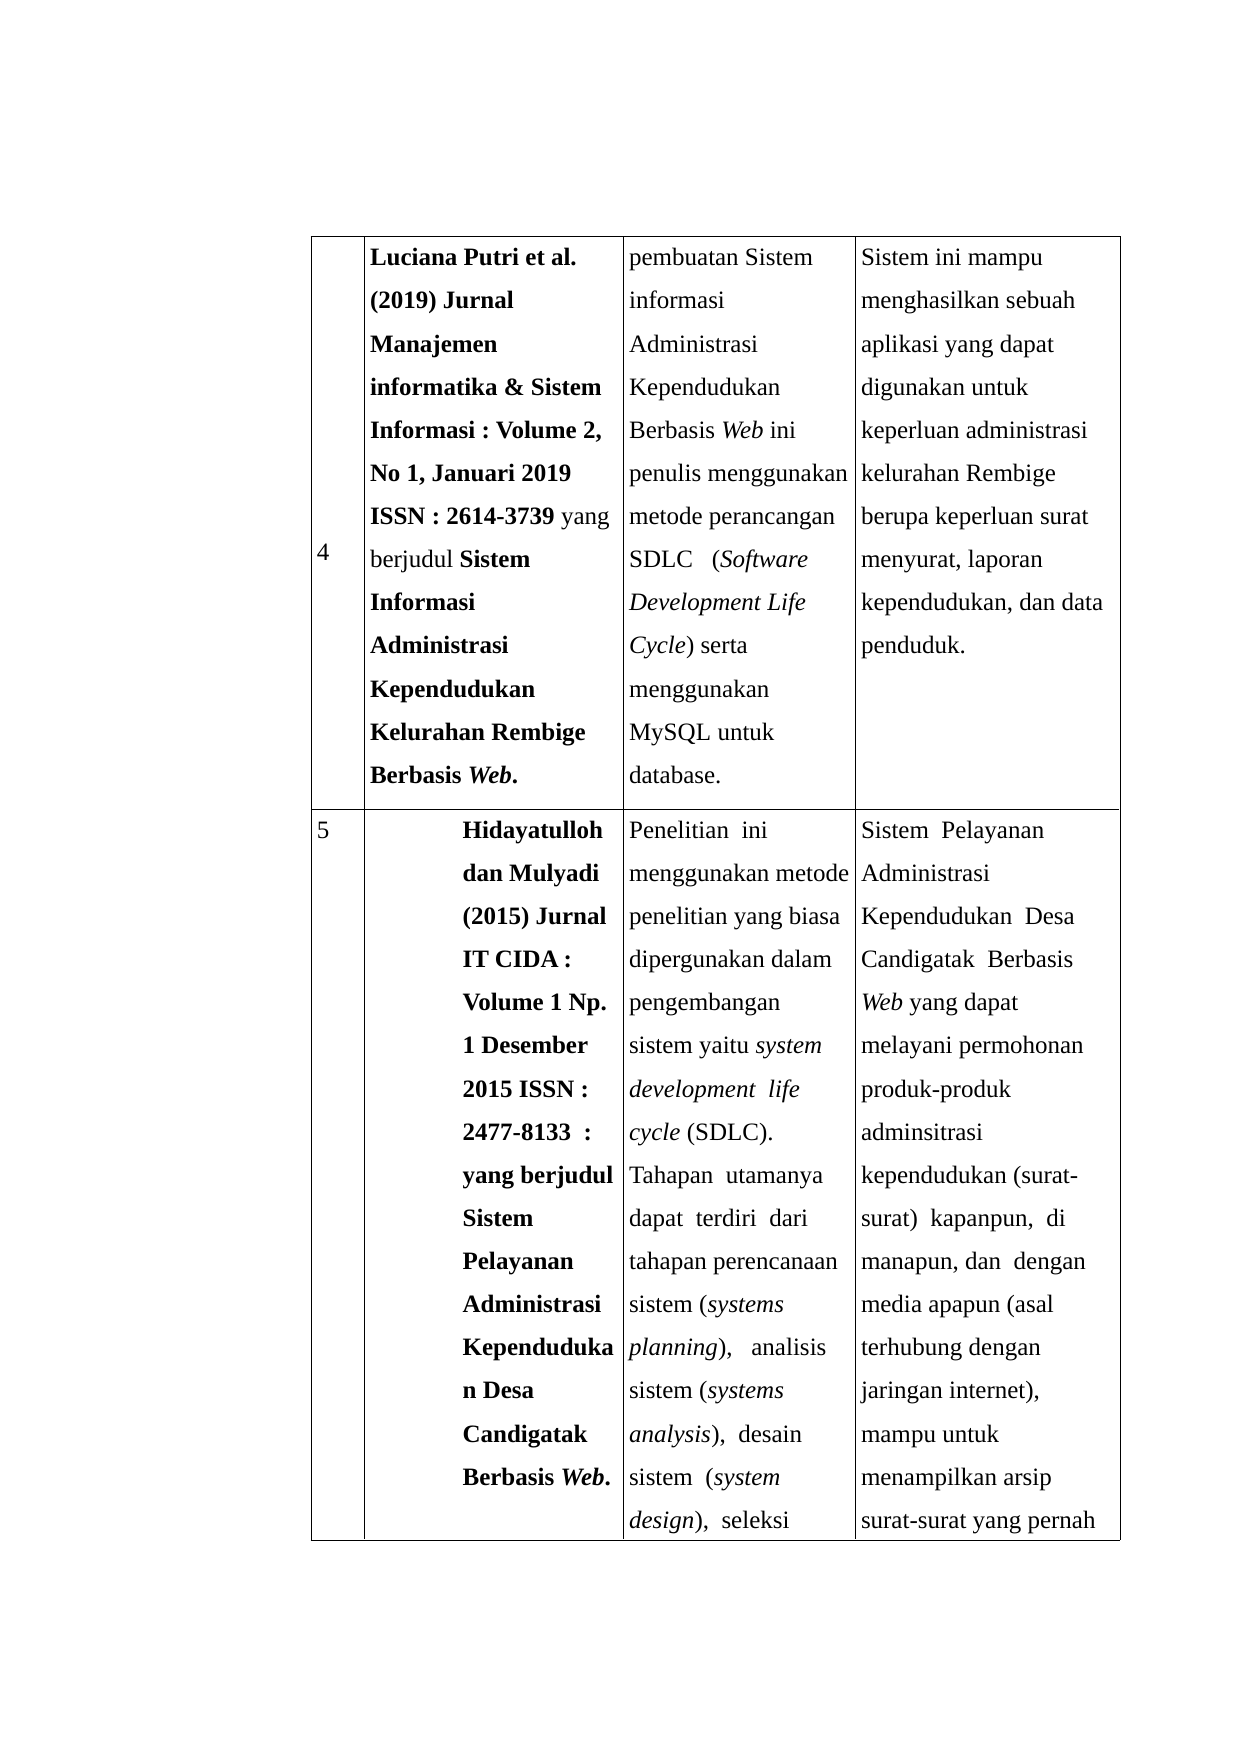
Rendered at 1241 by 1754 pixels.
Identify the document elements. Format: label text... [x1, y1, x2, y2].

table_cell Luciana Putri et al. (2019) Jurnal Manajemen informatika & Sistem Informasi : Volume 2, No 1, Januari 2019 ISSN : 2614-3739 yang berjudul Sistem Informasi Administrasi Kependudukan Kelurahan Rembige Berbasis Web. [365, 237, 623, 809]
table_cell 4 [312, 237, 364, 809]
table_cell Sistem ini mampu menghasilkan sebuah aplikasi yang dapat digunakan untuk keperluan administrasi kelurahan Rembige berupa keperluan surat menyurat, laporan kependudukan, dan data penduduk. [856, 237, 1120, 809]
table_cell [365, 810, 623, 1539]
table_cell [624, 810, 855, 1539]
table_cell 5 [312, 810, 364, 1539]
table_cell pembuatan Sistem informasi Administrasi Kependudukan Berbasis Web ini penulis menggunakan metode perancangan SDLC (Software Development Life Cycle) serta menggunakan MySQL untuk database. [624, 237, 855, 809]
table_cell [856, 809, 1120, 1539]
